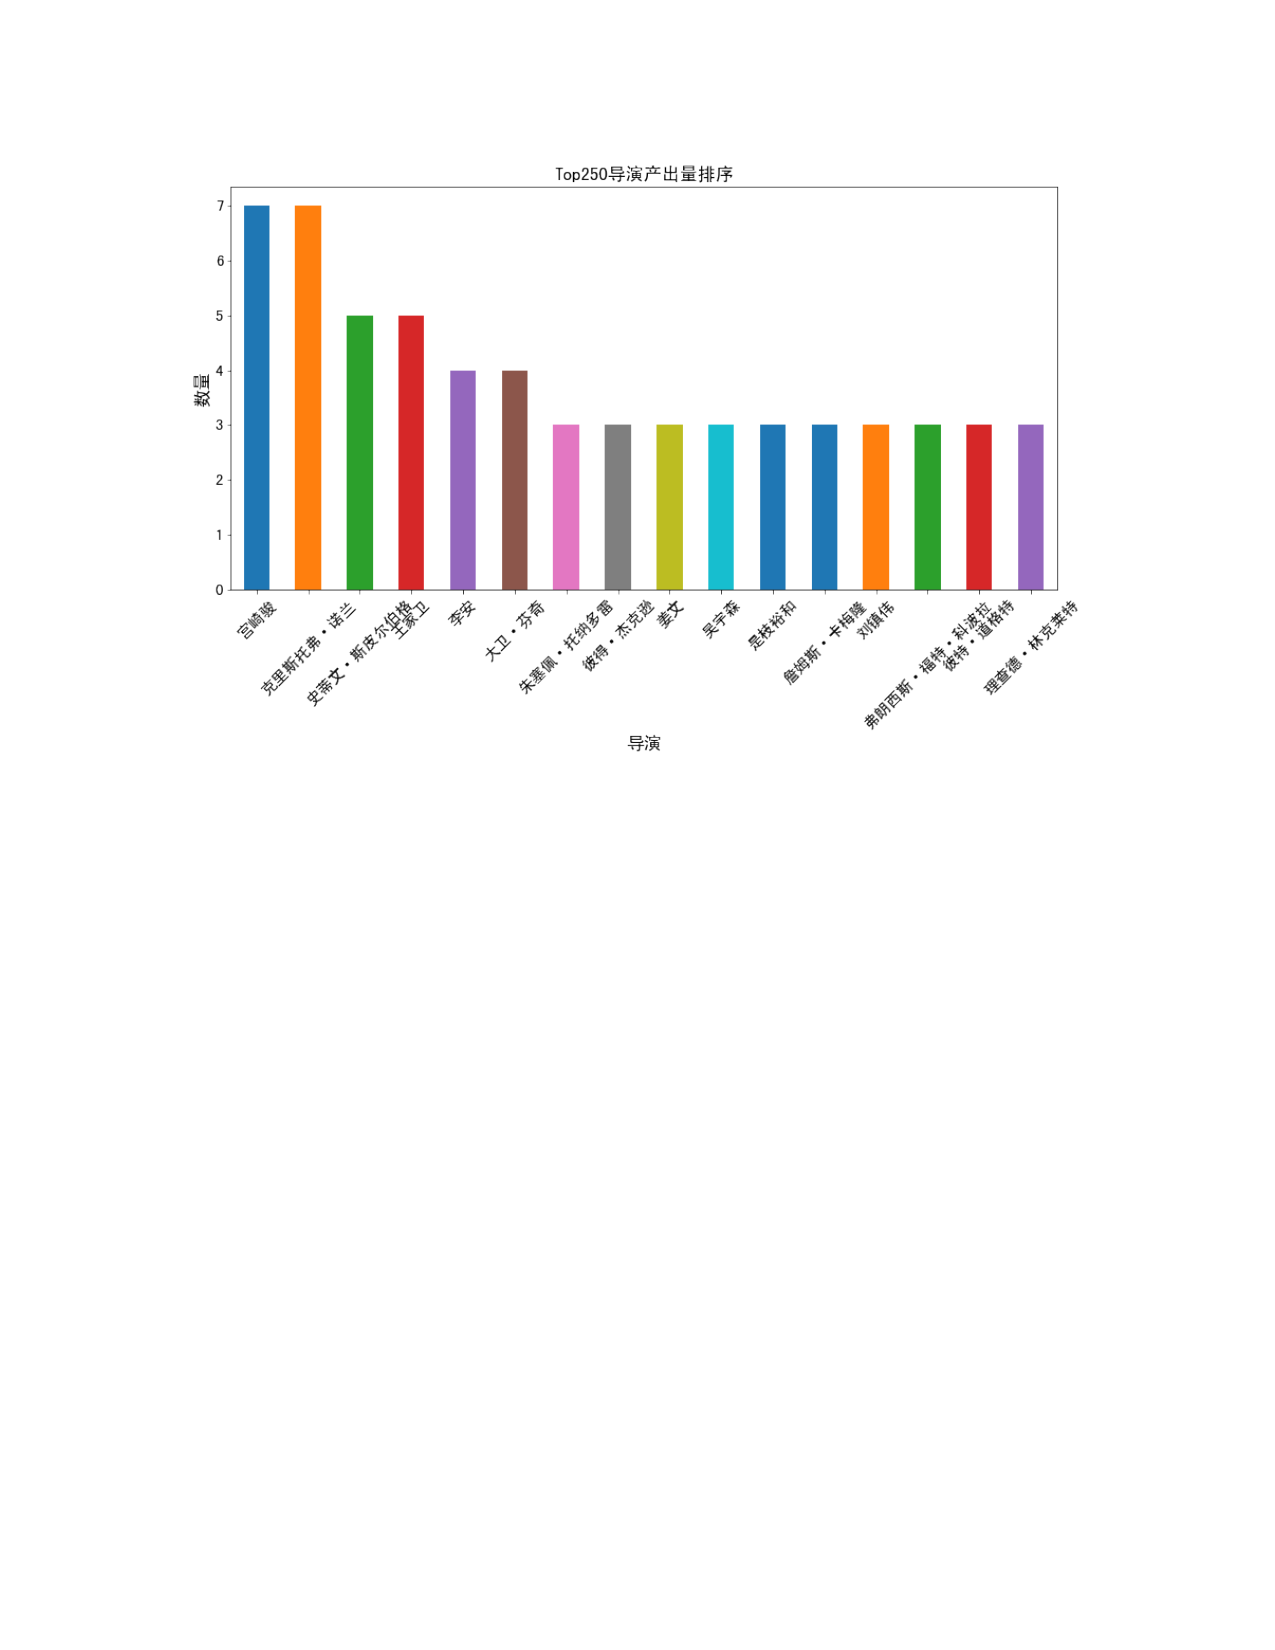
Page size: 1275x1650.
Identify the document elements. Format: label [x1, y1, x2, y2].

picture [187, 158, 1088, 759]
